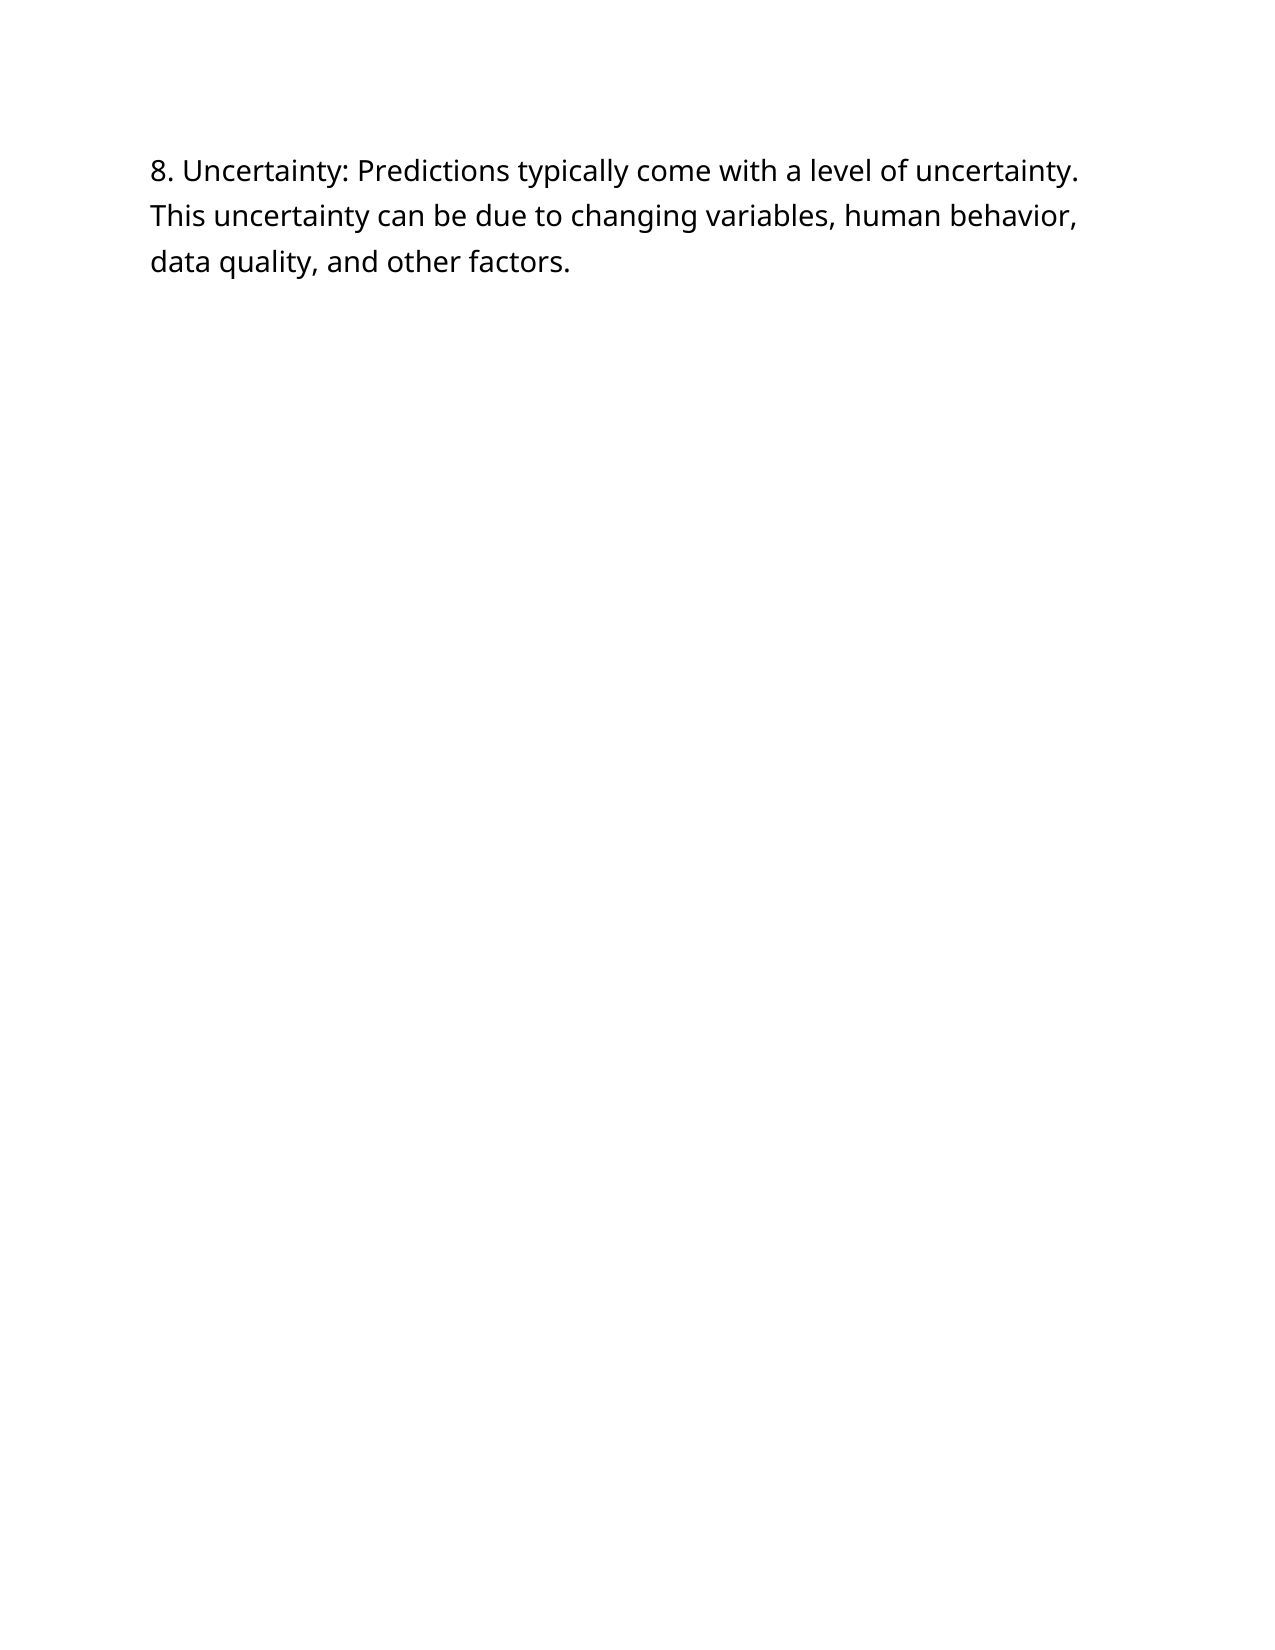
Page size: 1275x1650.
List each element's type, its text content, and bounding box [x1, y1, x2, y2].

text 8. Uncertainty: Predictions typically come with a level of uncertainty. This uncertainty can be due to changing variables, human behavior, data quality, and other factors. [150, 150, 1125, 281]
